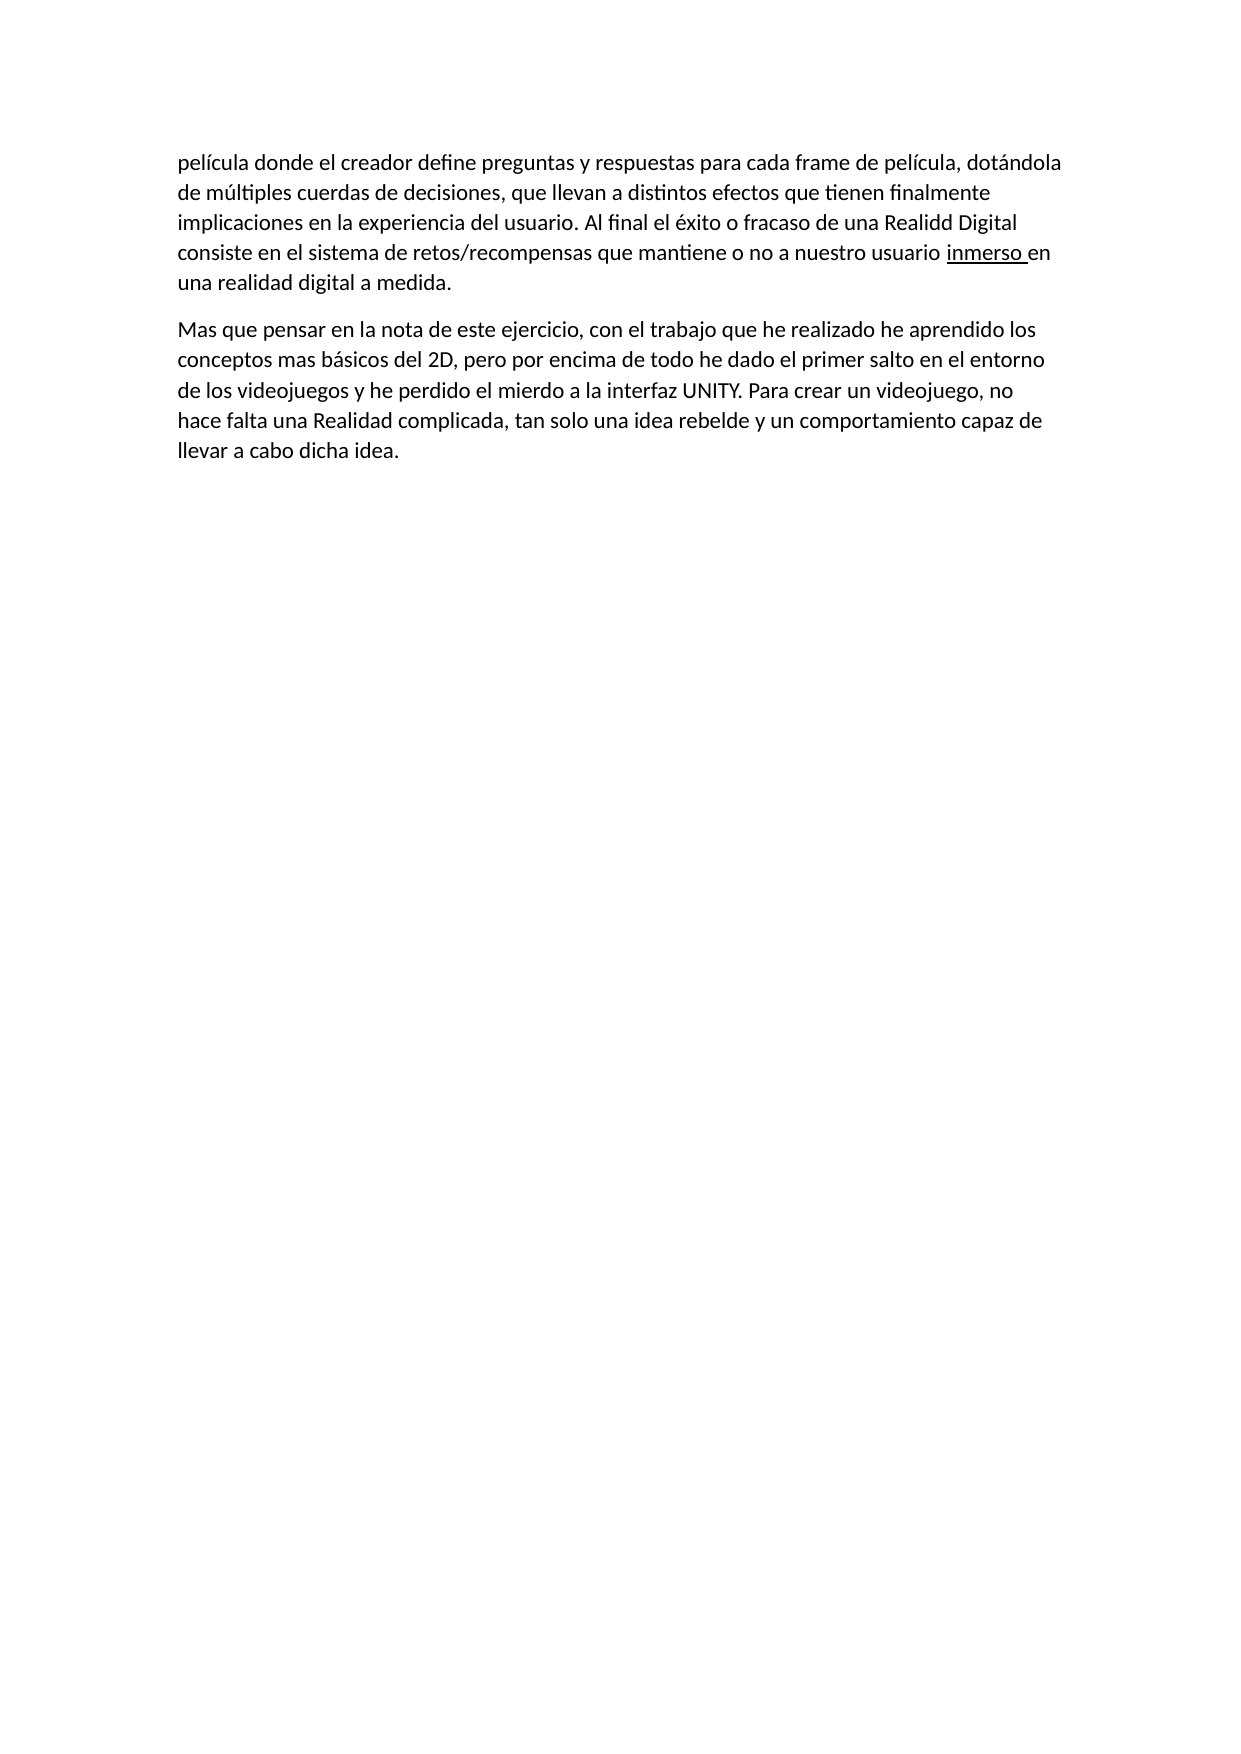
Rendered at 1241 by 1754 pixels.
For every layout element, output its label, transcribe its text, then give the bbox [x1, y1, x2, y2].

text Mas que pensar en la nota de este ejercicio, con el trabajo que he realizado he aprendido los conceptos mas básicos del 2D, pero por encima de todo he dado el primer salto en el entorno de los videojuegos y he perdido el mierdo a la interfaz UNITY. Para crear un videojuego, no hace falta una Realidad complicada, tan solo una idea rebelde y un comportamiento capaz de llevar a cabo dicha idea. [177, 315, 1063, 464]
